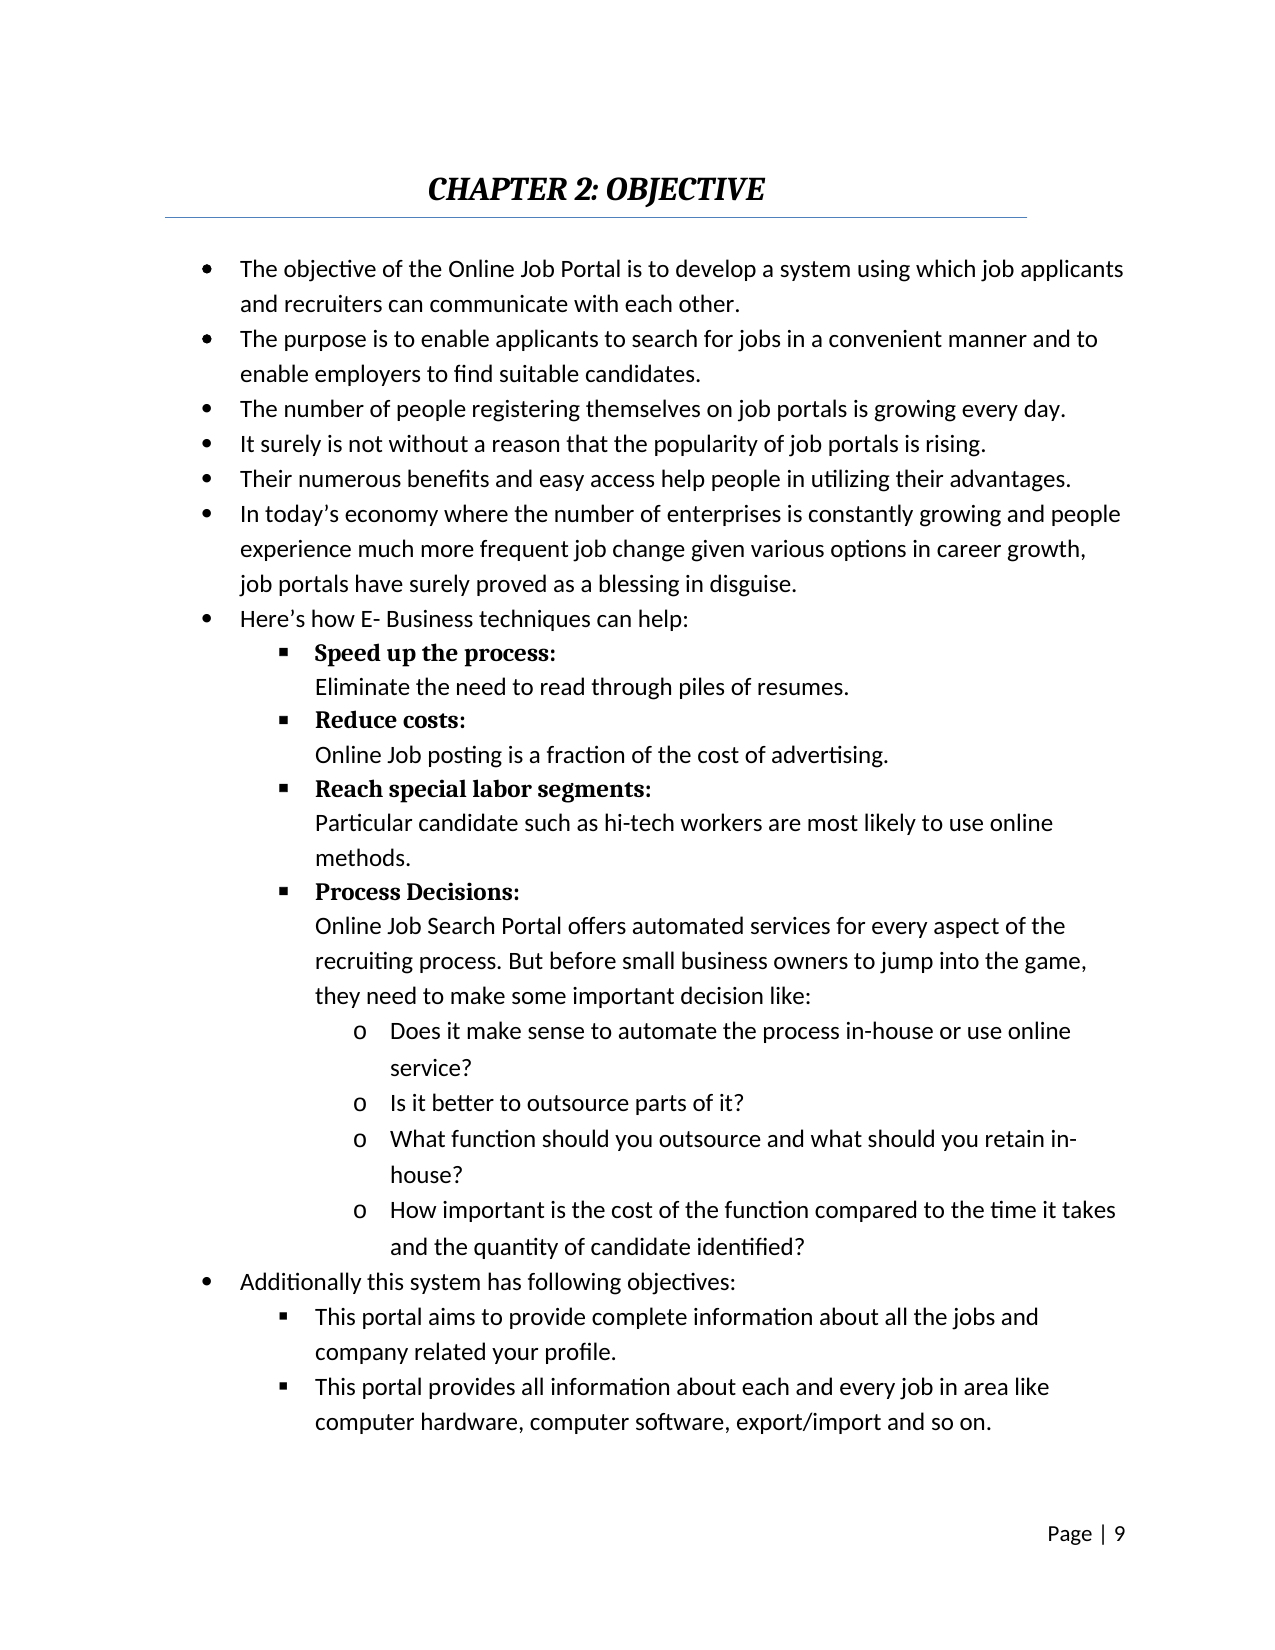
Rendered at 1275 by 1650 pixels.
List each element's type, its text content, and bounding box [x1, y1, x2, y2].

list In today’s economy where the number of enterprises is constantly growing and people experience much more frequent job change given various options in career growth, job portals have surely proved as a blessing in disguise. [202, 498, 1125, 599]
list This portal aims to provide complete information about all the jobs and company related your profile. [277, 1301, 1125, 1366]
text CHAPTER 2: OBJECTIVE [165, 171, 1027, 217]
list Process Decisions: [277, 877, 1125, 906]
list It surely is not without a reason that the popularity of job portals is rising. [202, 428, 1125, 459]
list How important is the cost of the function compared to the time it takes and the quantity of candidate identified? [352, 1194, 1125, 1261]
list Their numerous benefits and easy access help people in utilizing their advantages. [202, 463, 1125, 494]
list Is it better to outsource parts of it? [352, 1087, 1125, 1118]
list The purpose is to enable applicants to search for jobs in a convenient manner and to enable employers to find suitable candidates. [202, 323, 1125, 389]
list This portal provides all information about each and every job in area like computer hardware, computer software, export/import and so on. [277, 1371, 1125, 1436]
list Reach special labor segments: [277, 774, 1125, 803]
list Eliminate the need to read through piles of resumes. [315, 671, 1125, 702]
list Reduce costs: [277, 706, 1125, 735]
list Speed up the process: [277, 638, 1125, 667]
list The objective of the Online Job Portal is to develop a system using which job applicants and recruiters can communicate with each other. [202, 253, 1125, 319]
list Additionally this system has following objectives: [202, 1266, 1125, 1296]
list The number of people registering themselves on job portals is growing every day. [202, 393, 1125, 424]
list Does it make sense to automate the process in-house or use online service? [352, 1016, 1125, 1082]
list Particular candidate such as hi-tech workers are most likely to use online methods. [315, 807, 1125, 873]
list What function should you outsource and what should you retain in-house? [352, 1123, 1125, 1190]
list Here’s how E- Business techniques can help: [202, 603, 1125, 634]
list Online Job posting is a fraction of the cost of advertising. [315, 739, 1125, 770]
list Online Job Search Portal offers automated services for every aspect of the recruiting process. But before small business owners to jump into the game, they need to make some important decision like: [315, 911, 1125, 1011]
